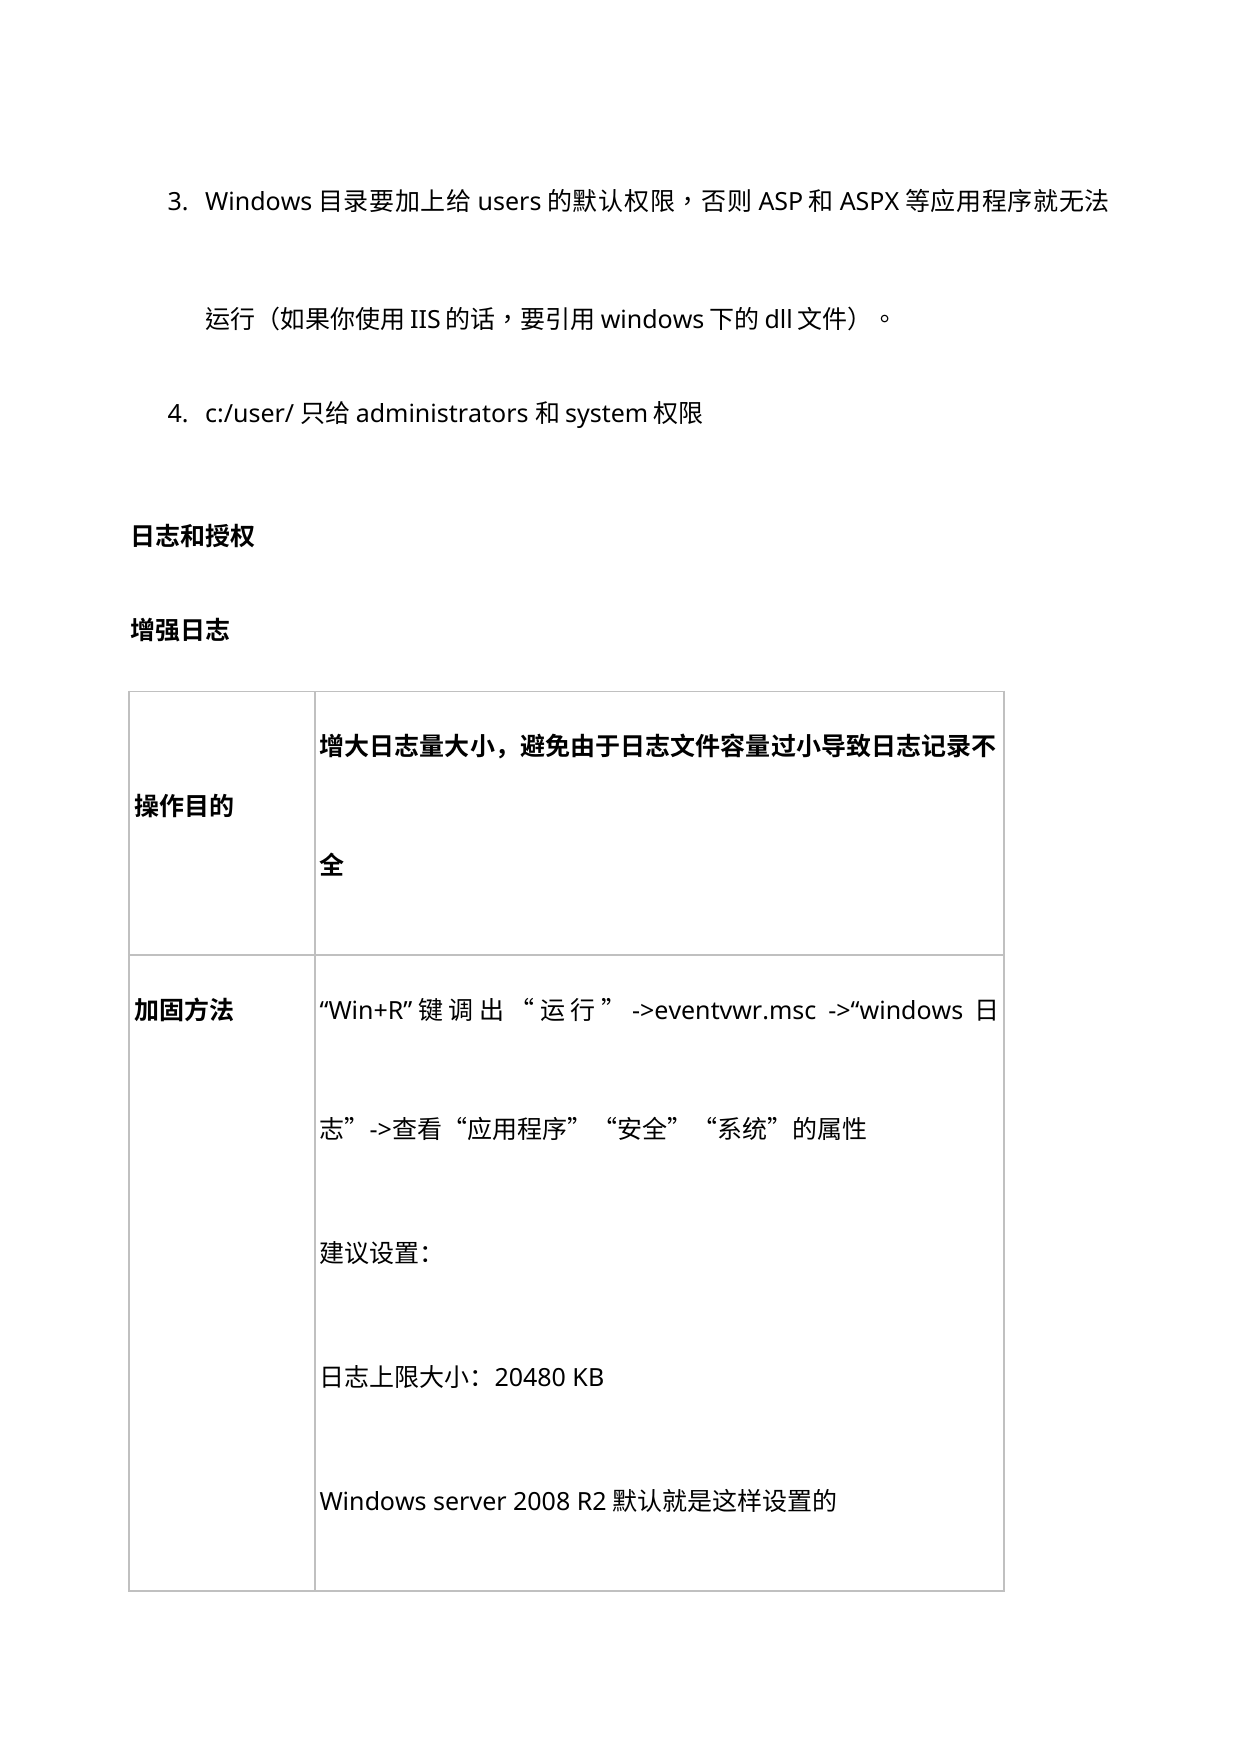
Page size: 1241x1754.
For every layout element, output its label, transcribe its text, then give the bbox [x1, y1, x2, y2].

table_header 增大日志量大小，避免由于日志文件容量过小导致日志记录不全 [316, 692, 1003, 954]
subtitle 日志和授权 [130, 502, 1110, 567]
list c:/user/ 只给administrators 和system权限 [167, 380, 1110, 445]
table_header 操作目的 [130, 692, 314, 954]
table_cell 加固方法 [130, 956, 314, 1590]
subtitle 增强日志 [130, 596, 1110, 661]
table_cell “Win+R”键调出“运行”->eventvwr.msc ->“windows日志”->查看“应用程序”“安全”“系统”的属性 建议设置： 日志上限大小：20480 KB Windows server 2008 R2默认就是这样设置的 [316, 956, 1003, 1590]
list Windows目录要加上给users的默认权限，否则ASP和ASPX等应用程序就无法运行（如果你使用IIS的话，要引用windows下的dll文件）。 [167, 168, 1110, 352]
